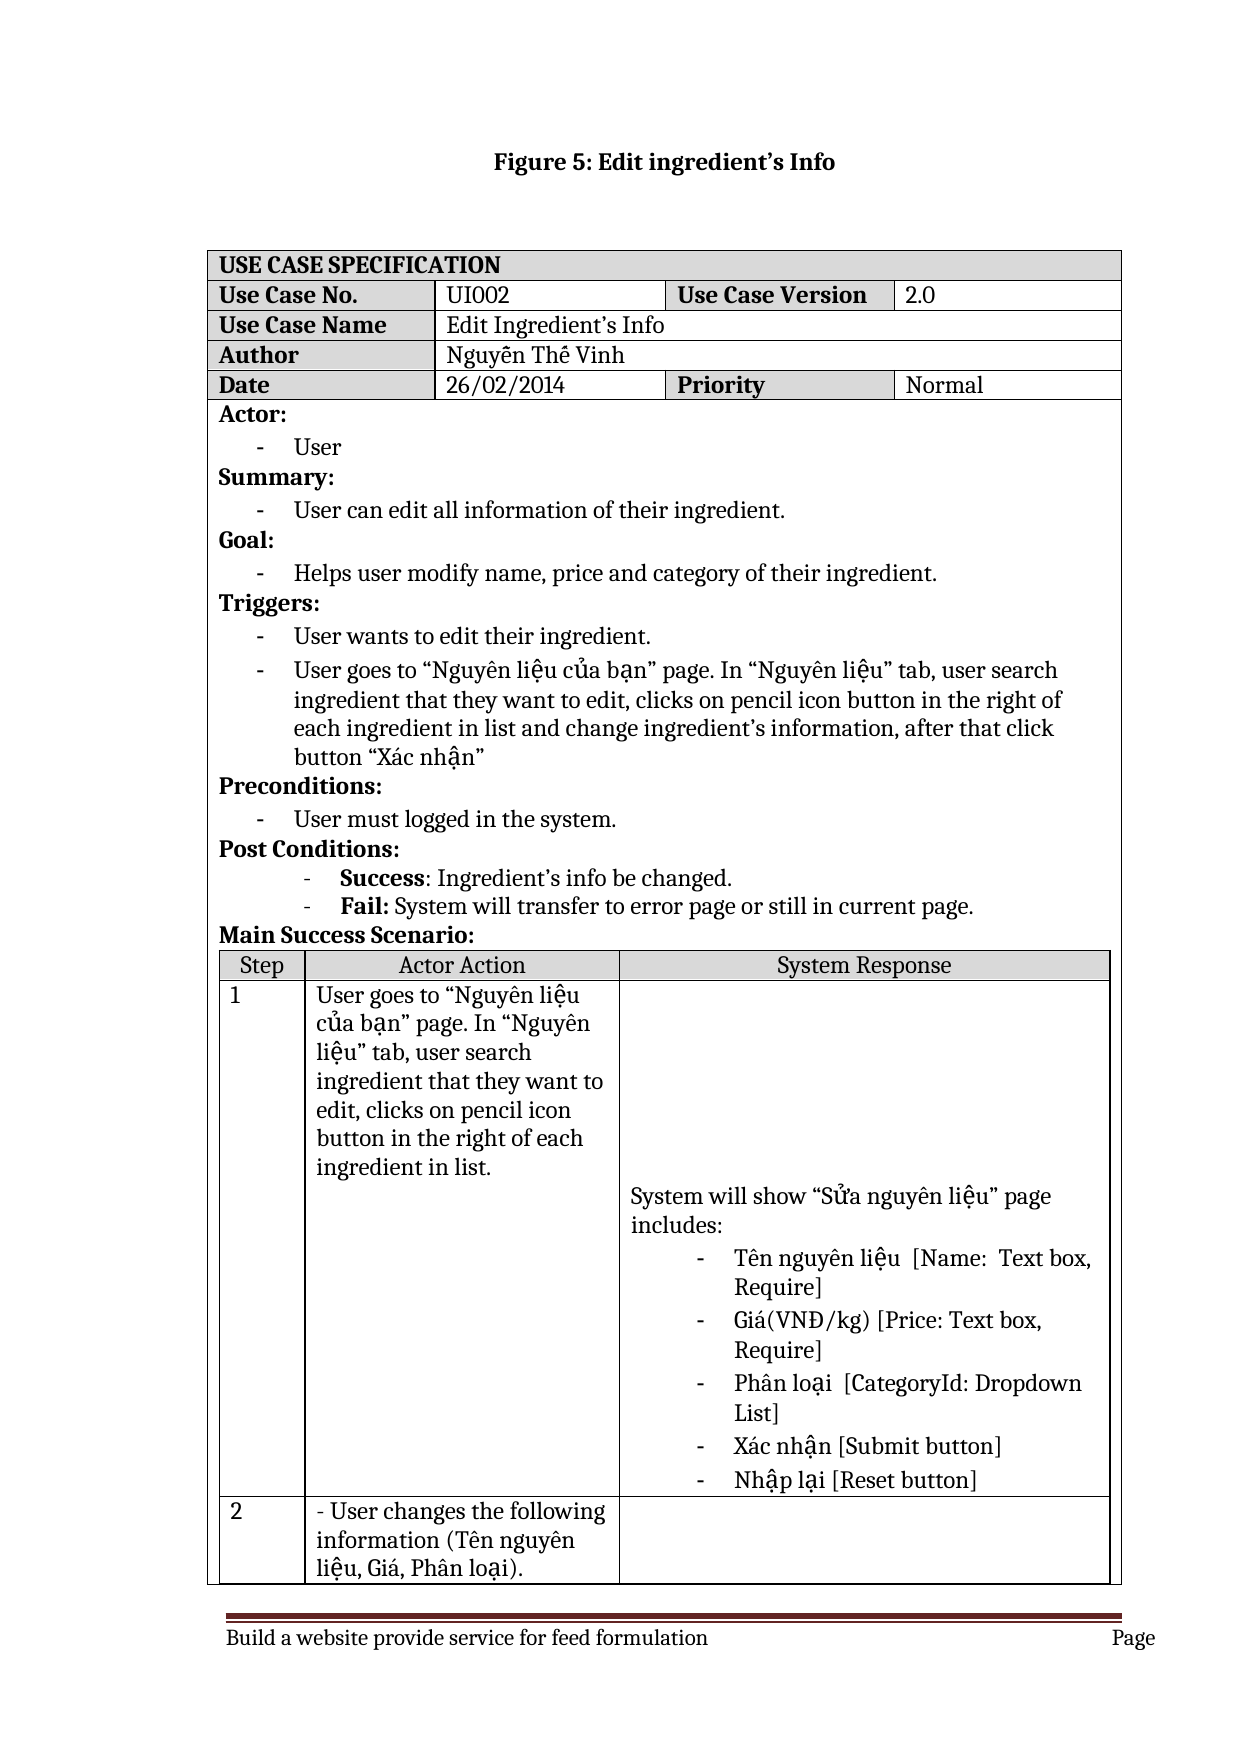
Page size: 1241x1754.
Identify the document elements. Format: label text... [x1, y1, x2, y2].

table_cell Use Case Name [208, 311, 434, 340]
table_cell Author [208, 341, 434, 369]
table_cell Nguyễn Thế Vinh [436, 341, 1121, 369]
table_cell Normal [895, 371, 1121, 399]
table_cell Use Case No. [208, 281, 434, 310]
table_cell Edit Ingredient’s Info [436, 311, 1121, 340]
table_cell Priority [666, 371, 894, 399]
table_cell Use Case Version [666, 281, 894, 310]
text Figure 5: Edit ingredient’s Info [207, 148, 1122, 176]
table_cell 2.0 [895, 281, 1121, 310]
table_header USE CASE SPECIFICATION [208, 251, 1121, 280]
table_cell Date [208, 371, 434, 399]
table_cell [208, 400, 1121, 1584]
table_cell UI002 [436, 281, 665, 310]
table_cell 26/02/2014 [436, 371, 665, 399]
